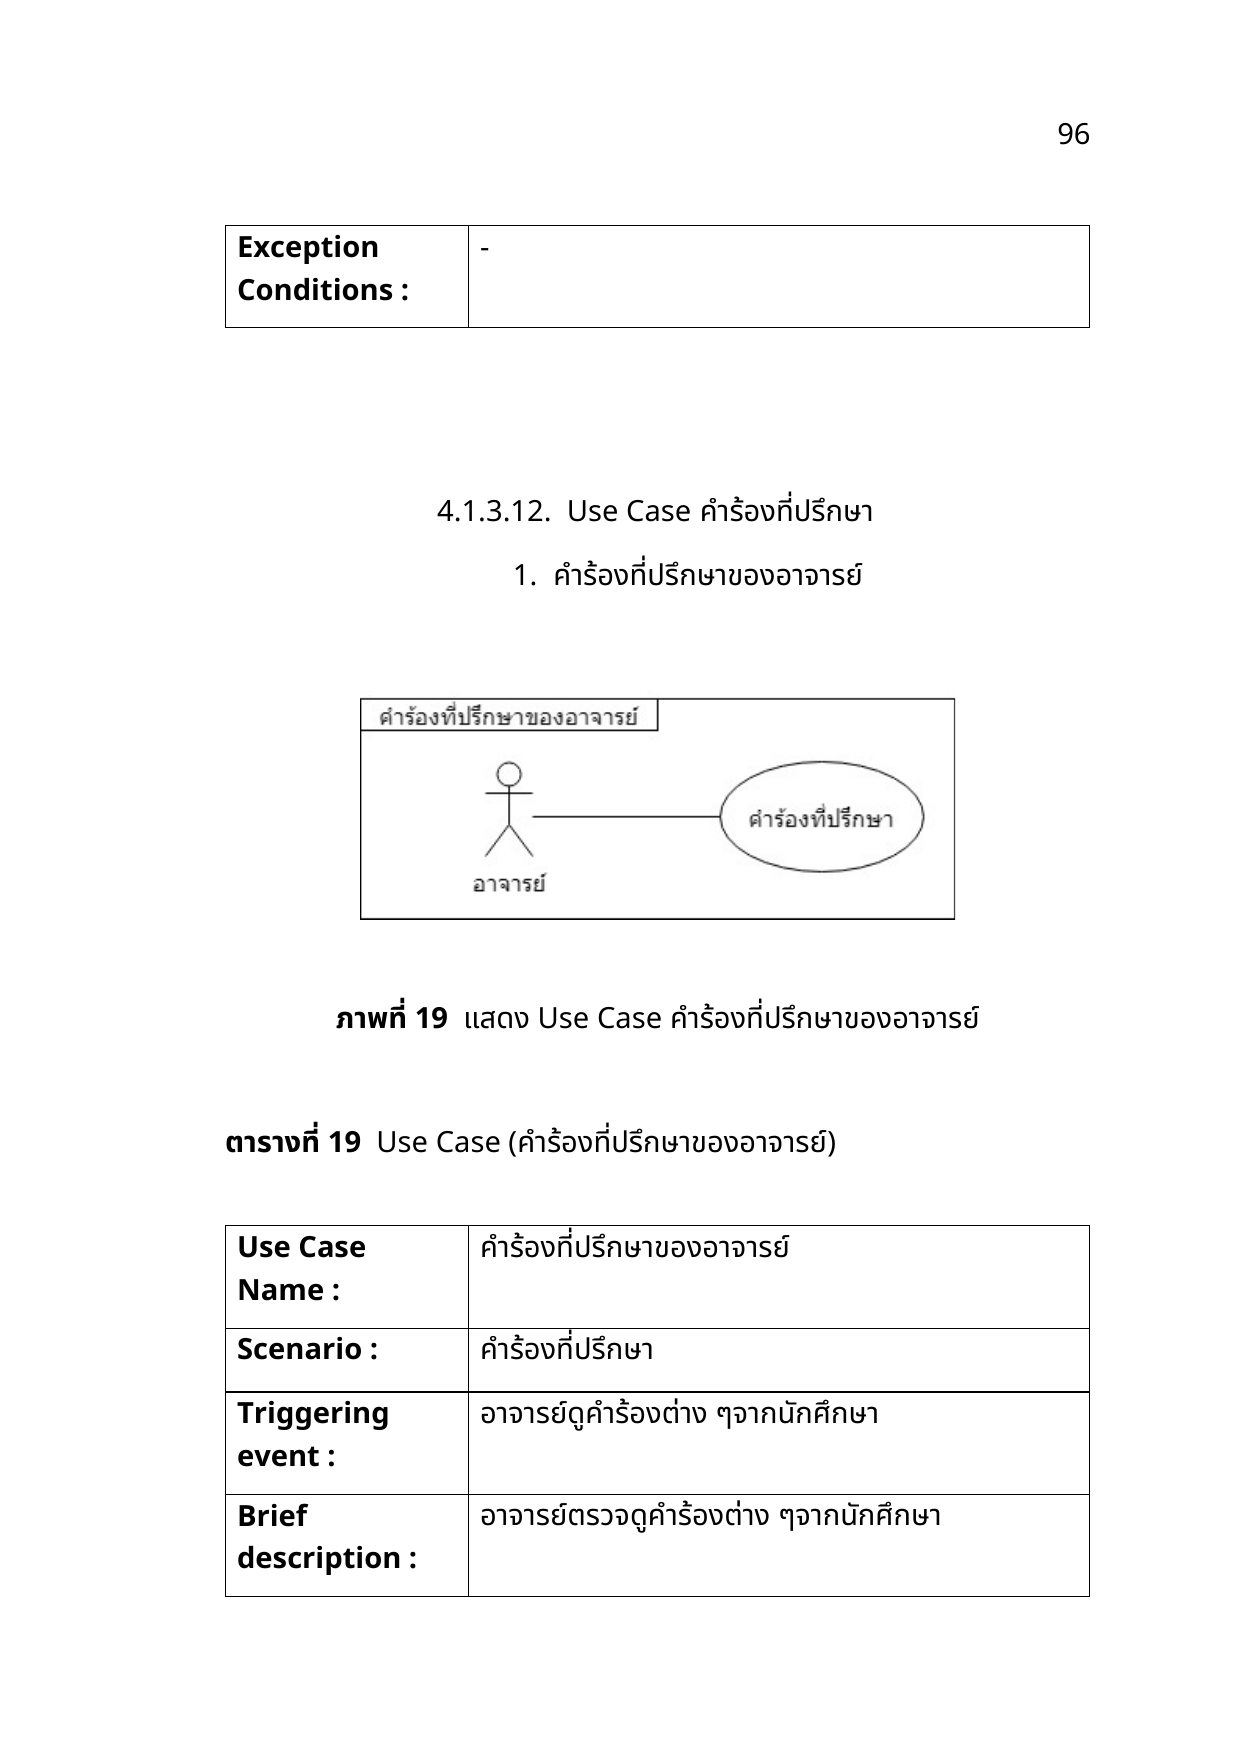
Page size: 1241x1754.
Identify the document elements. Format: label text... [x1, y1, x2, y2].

table_cell Brief description : [226, 1495, 468, 1596]
table_cell - [469, 226, 1089, 327]
picture [360, 678, 955, 920]
table_header คำร้องที่ปรึกษาของอาจารย์ [469, 1226, 1089, 1328]
table_header Use Case Name : [226, 1226, 468, 1328]
text 1. คำร้องที่ปรึกษาของอาจารย์ [225, 554, 1090, 599]
table_cell อาจารย์ตรวจดูคำร้องต่าง ๆจากนักศึกษา [469, 1495, 1089, 1596]
table_cell Scenario : [226, 1329, 468, 1391]
table_cell Exception Conditions : [226, 226, 468, 327]
text 4.1.3.12. Use Case คำร้องที่ปรึกษา [225, 490, 1090, 534]
table_cell Triggering event : [226, 1393, 468, 1494]
table_cell อาจารย์ดูคำร้องต่าง ๆจากนักศึกษา [469, 1393, 1089, 1494]
table_cell คำร้องที่ปรึกษา [469, 1329, 1089, 1391]
